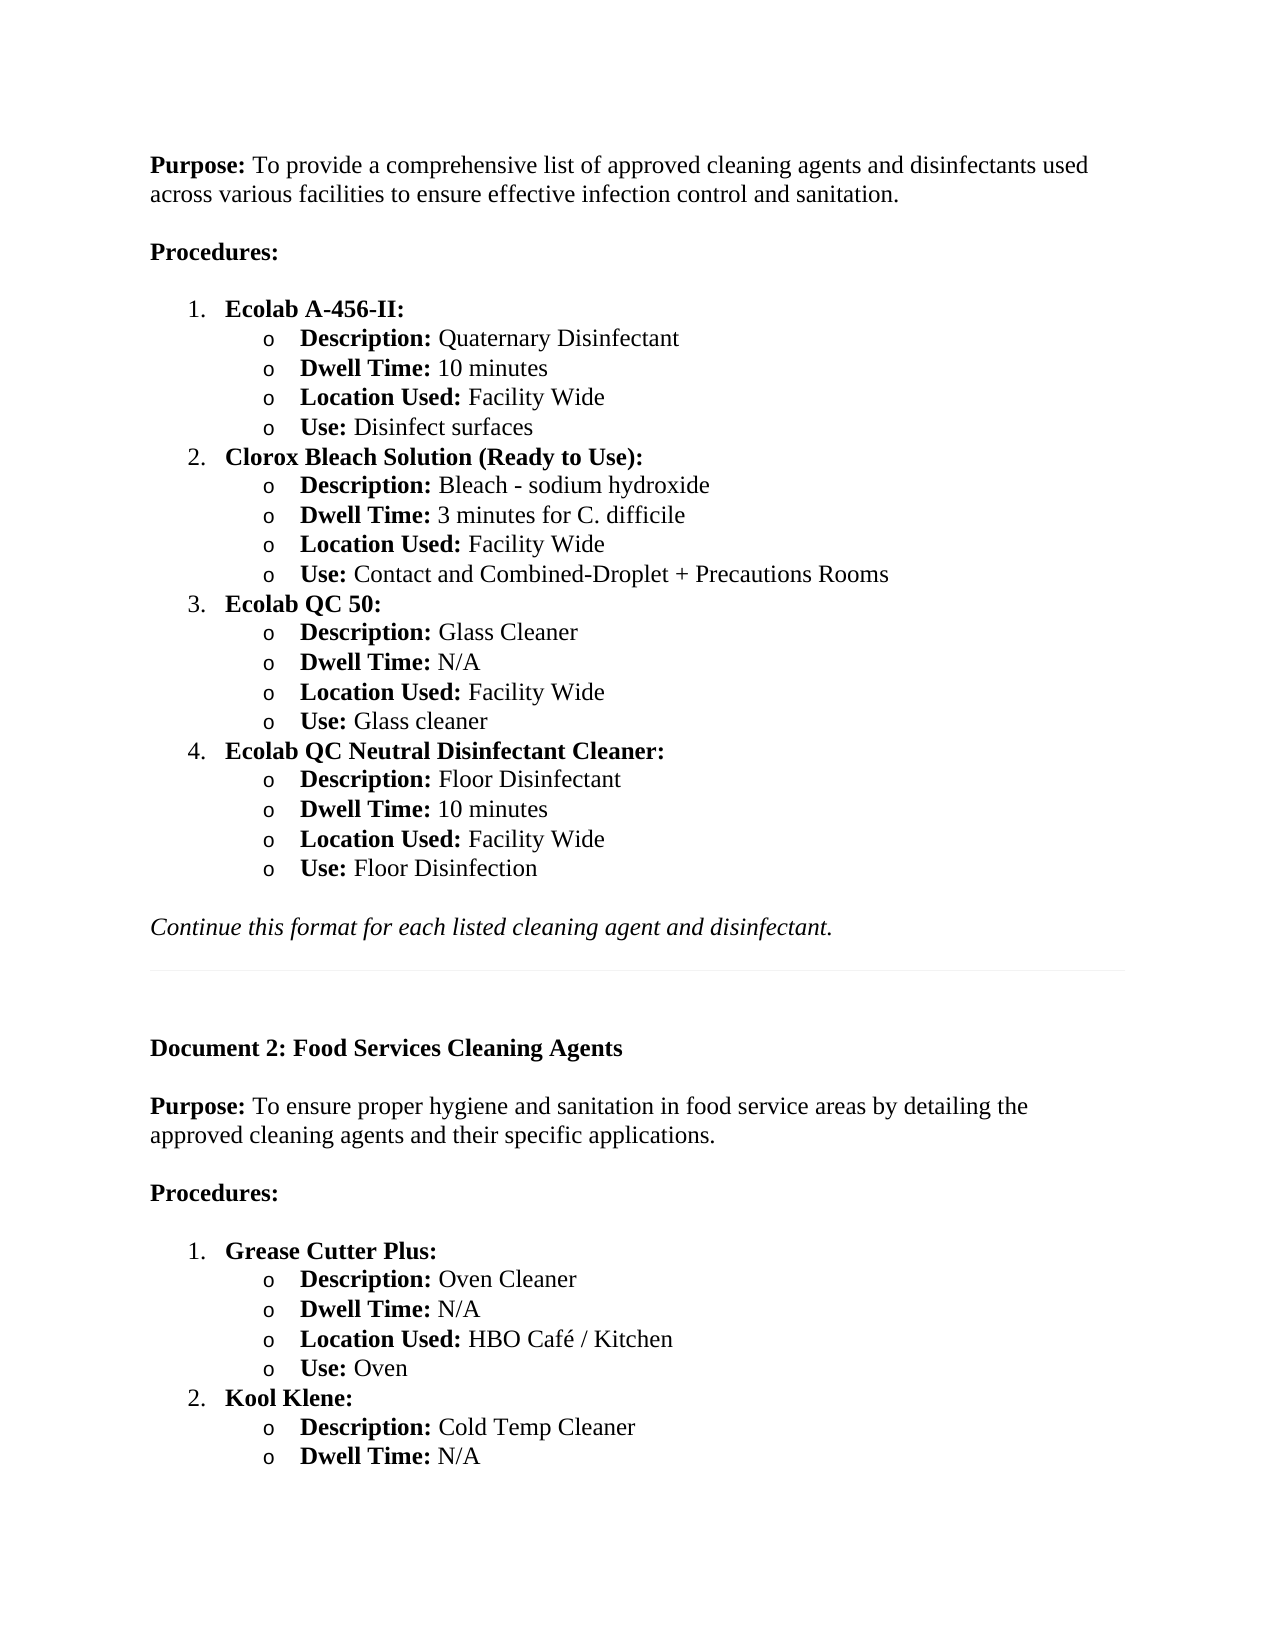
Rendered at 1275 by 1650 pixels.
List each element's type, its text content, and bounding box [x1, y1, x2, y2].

list Ecolab QC Neutral Disinfectant Cleaner: [187, 736, 1125, 764]
list Dwell Time: 10 minutes [262, 794, 1125, 824]
list Location Used: Facility Wide [262, 677, 1125, 706]
list Dwell Time: N/A [262, 647, 1125, 677]
list Use: Floor Disinfection [262, 853, 1125, 883]
text Procedures: [150, 237, 1125, 265]
list Use: Disinfect surfaces [262, 412, 1125, 442]
text Document 2: Food Services Cleaning Agents [150, 1033, 1125, 1062]
text Continue this format for each listed cleaning agent and disinfectant. [150, 912, 1125, 941]
list Ecolab QC 50: [187, 589, 1125, 617]
text Procedures: [150, 1178, 1125, 1207]
list Dwell Time: N/A [262, 1441, 1125, 1471]
list Dwell Time: 3 minutes for C. difficile [262, 500, 1125, 529]
list Dwell Time: 10 minutes [262, 353, 1125, 382]
text Purpose: To provide a comprehensive list of approved cleaning agents and disinfectants used across various facilities to ensure effective infection control and sanitation. [150, 150, 1125, 207]
list Description: Glass Cleaner [262, 617, 1125, 647]
list Grease Cutter Plus: [187, 1236, 1125, 1264]
list Description: Floor Disinfectant [262, 764, 1125, 794]
list Ecolab A-456-II: [187, 294, 1125, 323]
list Kool Klene: [187, 1383, 1125, 1412]
list Use: Glass cleaner [262, 706, 1125, 736]
list Use: Oven [262, 1353, 1125, 1383]
list Location Used: Facility Wide [262, 824, 1125, 853]
text Purpose: To ensure proper hygiene and sanitation in food service areas by detailing the approved cleaning agents and their specific applications. [150, 1091, 1125, 1149]
list Dwell Time: N/A [262, 1294, 1125, 1324]
list Location Used: Facility Wide [262, 382, 1125, 412]
list Description: Quaternary Disinfectant [262, 323, 1125, 353]
list Use: Contact and Combined-Droplet + Precautions Rooms [262, 559, 1125, 589]
list Description: Oven Cleaner [262, 1264, 1125, 1294]
list Description: Bleach - sodium hydroxide [262, 470, 1125, 500]
list Description: Cold Temp Cleaner [262, 1412, 1125, 1441]
list Location Used: Facility Wide [262, 529, 1125, 559]
list Clorox Bleach Solution (Ready to Use): [187, 442, 1125, 470]
list Location Used: HBO Café / Kitchen [262, 1324, 1125, 1353]
